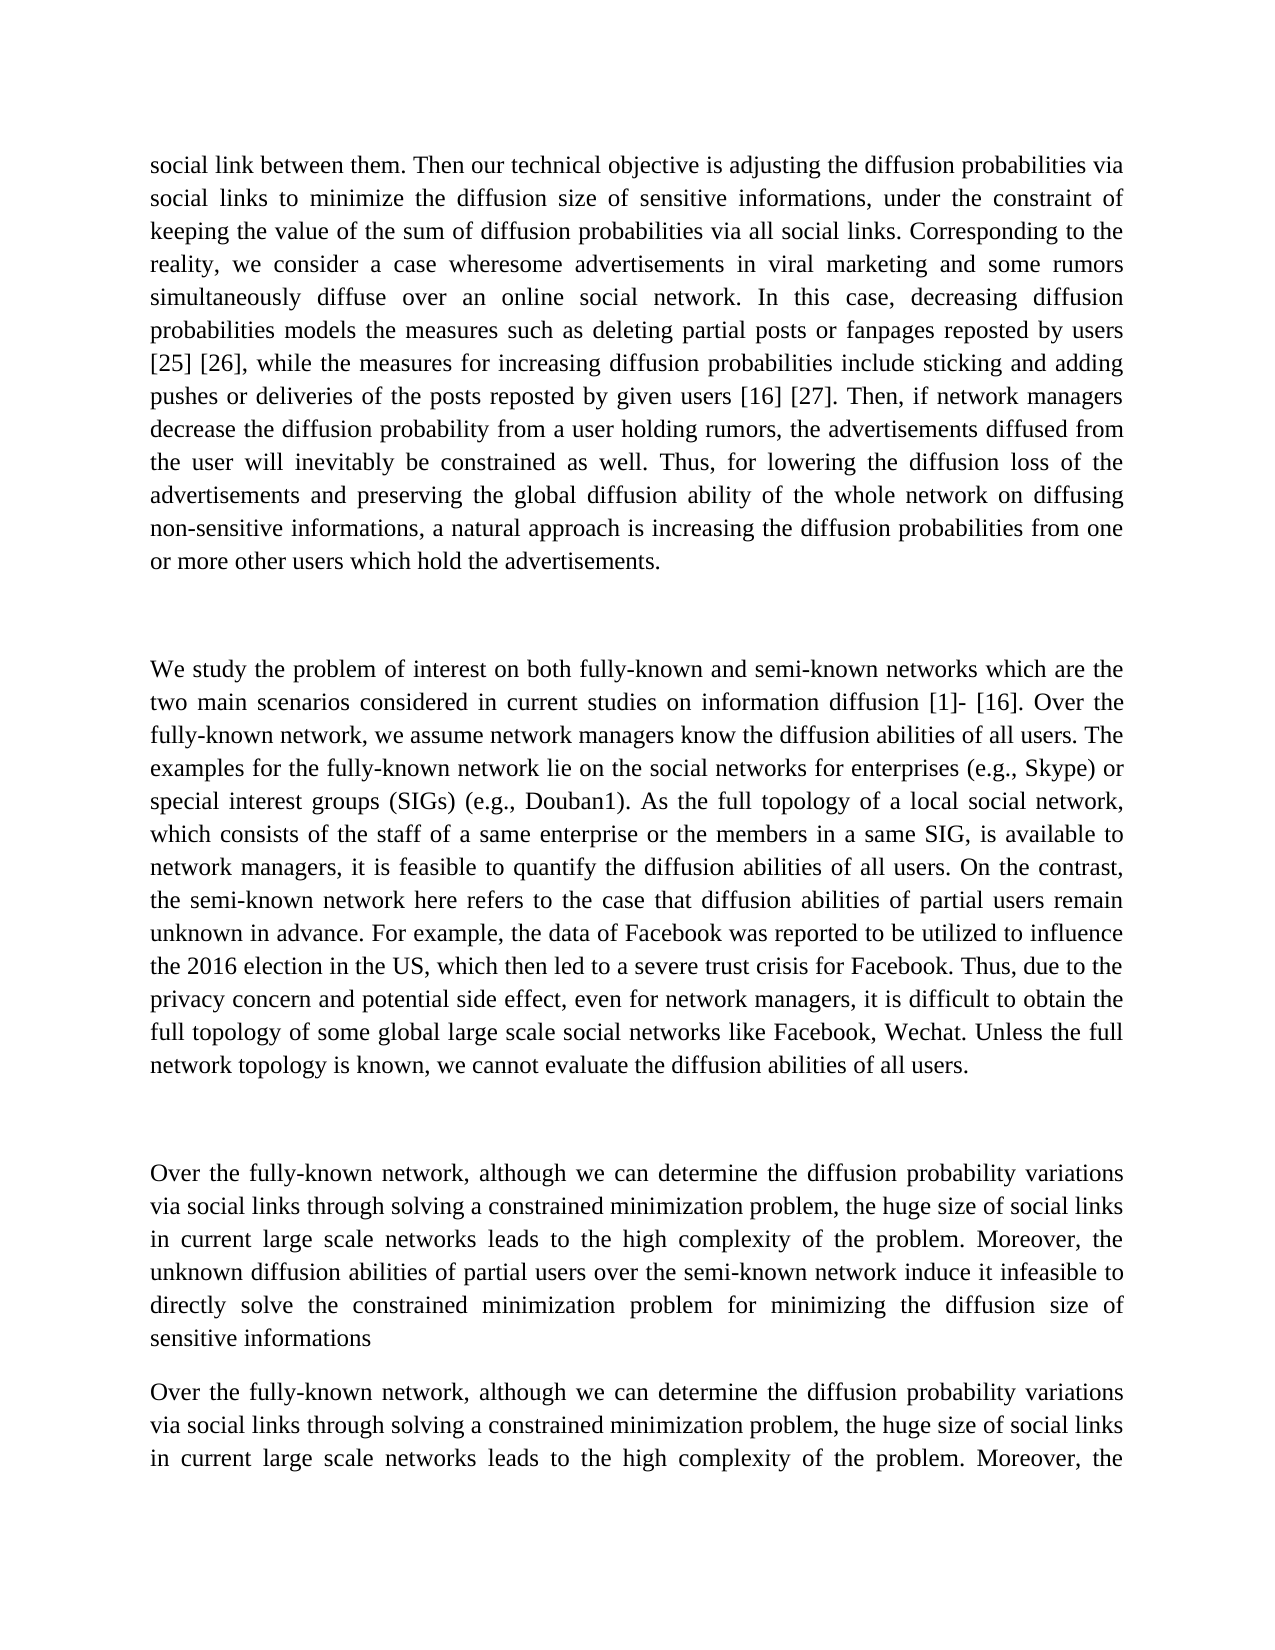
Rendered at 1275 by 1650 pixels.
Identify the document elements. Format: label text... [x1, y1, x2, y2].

text We study the problem of interest on both fully-known and semi-known networks which are the two main scenarios considered in current studies on information diffusion [1]- [16]. Over the fully-known network, we assume network managers know the diffusion abilities of all users. The examples for the fully-known network lie on the social networks for enterprises (e.g., Skype) or special interest groups (SIGs) (e.g., Douban1). As the full topology of a local social network, which consists of the staff of a same enterprise or the members in a same SIG, is available to network managers, it is feasible to quantify the diffusion abilities of all users. On the contrast, the semi-known network here refers to the case that diffusion abilities of partial users remain unknown in advance. For example, the data of Facebook was reported to be utilized to influence the 2016 election in the US, which then led to a severe trust crisis for Facebook. Thus, due to the privacy concern and potential side effect, even for network managers, it is difficult to obtain the full topology of some global large scale social networks like Facebook, Wechat. Unless the full network topology is known, we cannot evaluate the diffusion abilities of all users. [150, 654, 1125, 1079]
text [150, 1377, 1125, 1472]
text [150, 150, 1125, 575]
